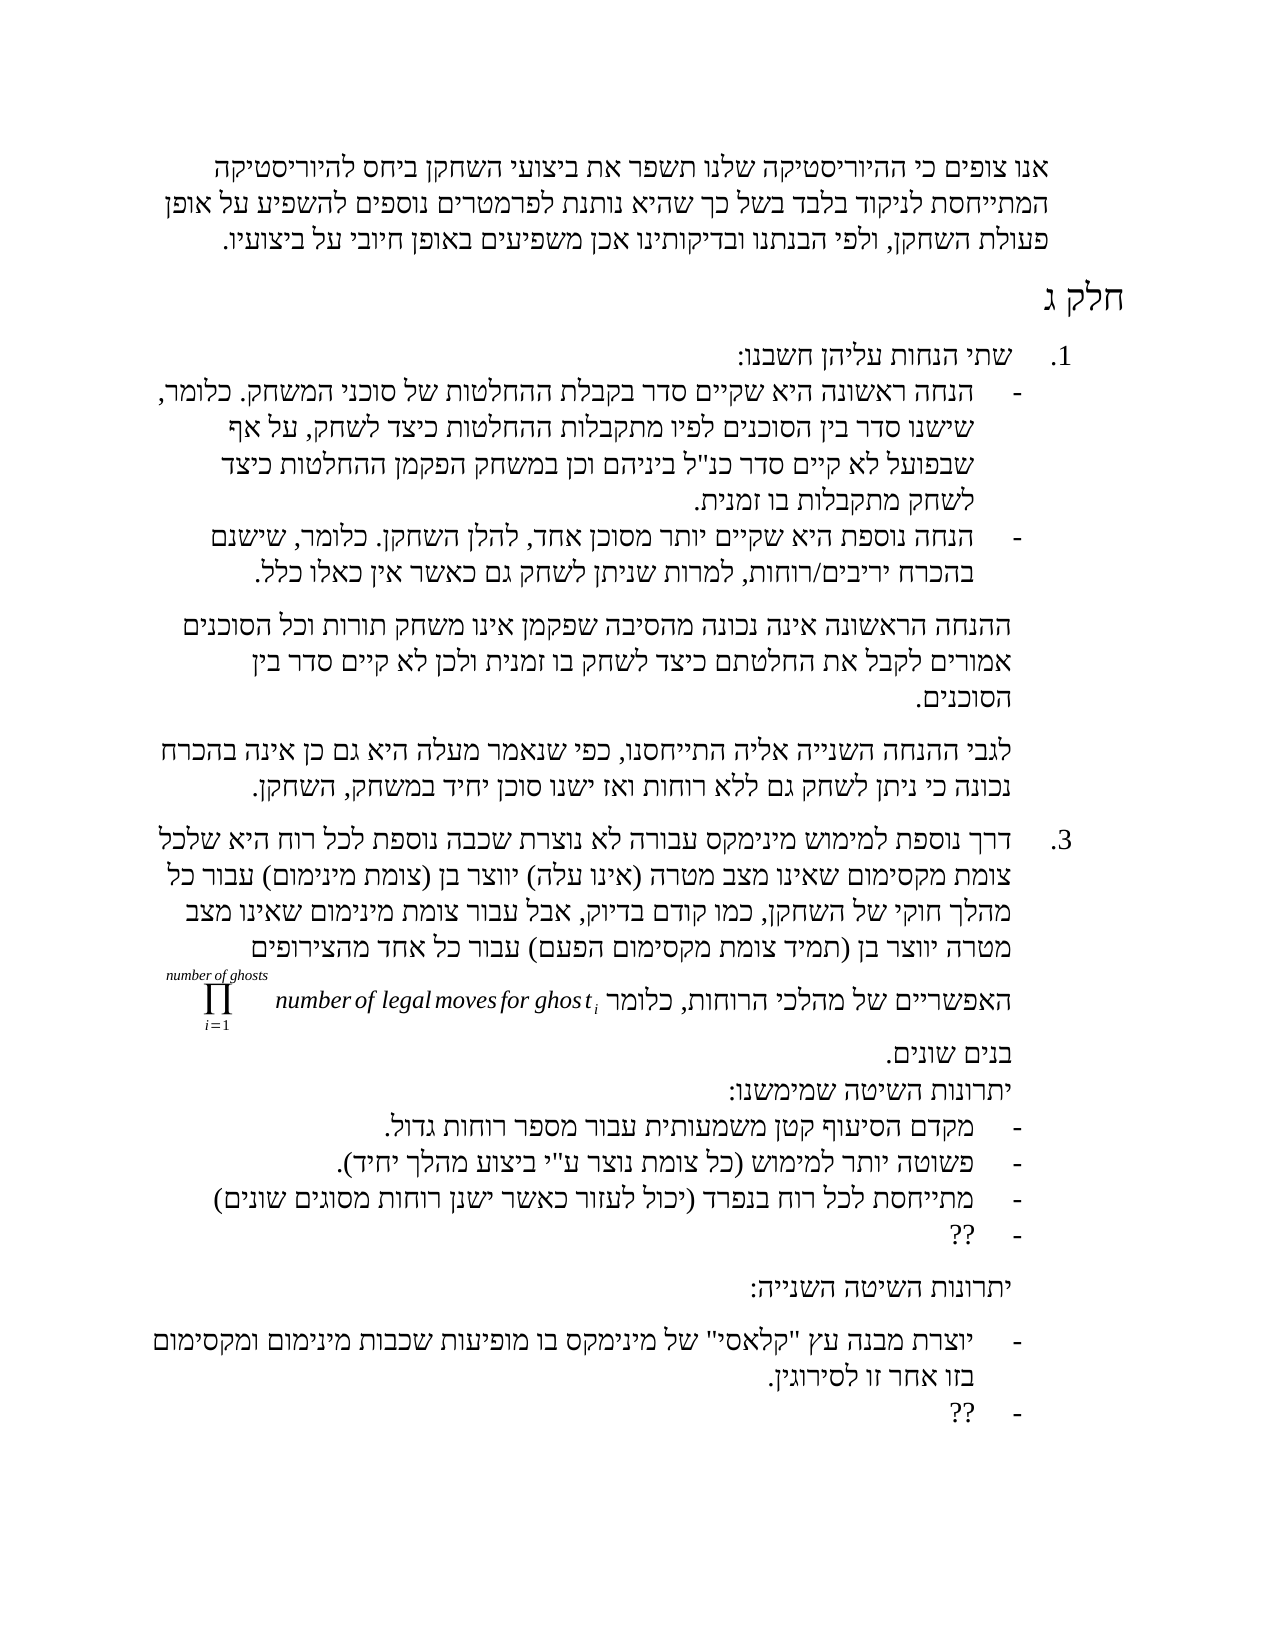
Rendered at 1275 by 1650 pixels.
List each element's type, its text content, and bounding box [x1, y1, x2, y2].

list שתי הנחות עליהן חשבנו: [150, 338, 1050, 372]
list מתייחסת לכל רוח בנפרד (יכול לעזור כאשר ישנן רוחות מסוגים שונים) [150, 1181, 1012, 1215]
text יתרונות השיטה השנייה: [150, 1270, 1012, 1304]
text ההנחה הראשונה אינה נכונה מהסיבה שפקמן אינו משחק תורות וכל הסוכנים אמורים לקבל את החלטתם כיצד לשחק בו זמנית ולכן לא קיים סדר בין הסוכנים. [150, 608, 1012, 714]
list דרך נוספת למימוש מינימקס עבורה לא נוצרת שכבה נוספת לכל רוח היא שלכל צומת מקסימום שאינו מצב מטרה (אינו עלה) יווצר בן (צומת מינימום) עבור כל מהלך חוקי של השחקן, כמו קודם בדיוק, אבל עבור צומת מינימום שאינו מצב מטרה יווצר בן (תמיד צומת מקסימום הפעם) עבור כל אחד מהצירופים האפשריים של מהלכי הרוחות, כלומר בנים שונים. [150, 822, 1050, 1070]
text אנו צופים כי ההיוריסטיקה שלנו תשפר את ביצועי השחקן ביחס להיוריסטיקה המתייחסת לניקוד בלבד בשל כך שהיא נותנת לפרמטרים נוספים להשפיע על אופן פעולת השחקן, ולפי הבנתנו ובדיקותינו אכן משפיעים באופן חיובי על ביצועיו. [150, 150, 1050, 256]
list ?? [150, 1217, 1012, 1251]
list הנחה נוספת היא שקיים יותר מסוכן אחד, להלן השחקן. כלומר, שישנם בהכרח יריבים/רוחות, למרות שניתן לשחק גם כאשר אין כאלו כלל. [150, 519, 1012, 589]
list מקדם הסיעוף קטן משמעותית עבור מספר רוחות גדול. [150, 1109, 1012, 1142]
text לגבי ההנחה השנייה אליה התייחסנו, כפי שנאמר מעלה היא גם כן אינה בהכרח נכונה כי ניתן לשחק גם ללא רוחות ואז ישנו סוכן יחיד במשחק, השחקן. [150, 733, 1012, 803]
list יוצרת מבנה עץ "קלאסי" של מינימקס בו מופיעות שכבות מינימום ומקסימום בזו אחר זו לסירוגין. [150, 1323, 1012, 1393]
text חלק ג [150, 275, 1125, 318]
list יתרונות השיטה שמימשנו: [150, 1073, 1012, 1106]
list פשוטה יותר למימוש (כל צומת נוצר ע"י ביצוע מהלך יחיד). [150, 1145, 1012, 1178]
list הנחה ראשונה היא שקיים סדר בקבלת ההחלטות של סוכני המשחק. כלומר, שישנו סדר בין הסוכנים לפיו מתקבלות ההחלטות כיצד לשחק, על אף שבפועל לא קיים סדר כנ"ל ביניהם וכן במשחק הפקמן ההחלטות כיצד לשחק מתקבלות בו זמנית. [150, 374, 1012, 516]
list ?? [150, 1395, 1012, 1429]
